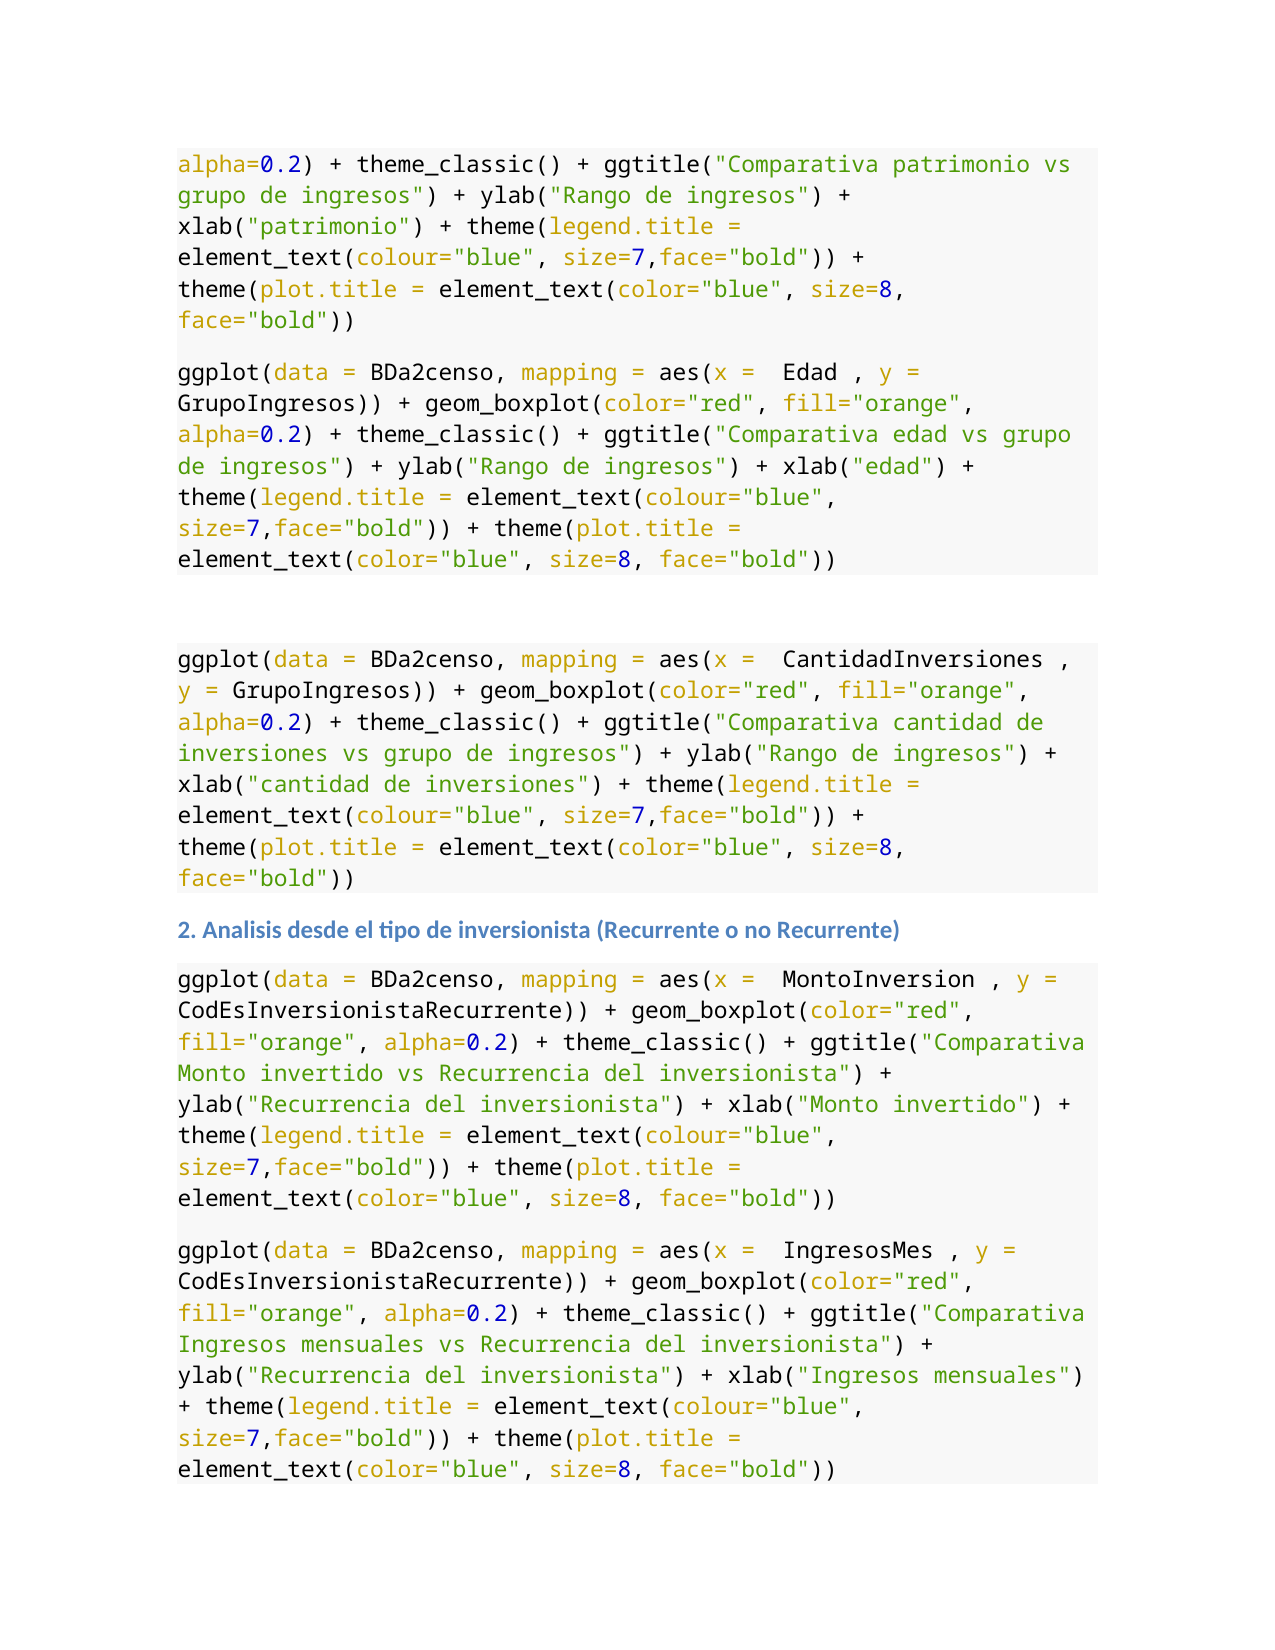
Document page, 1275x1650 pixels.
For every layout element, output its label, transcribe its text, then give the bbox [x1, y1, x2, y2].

text ggplot(data = BDa2censo, mapping = aes(x = Edad , y = GrupoIngresos)) + geom_boxplot(color="red", fill="orange", alpha=0.2) + theme_classic() + ggtitle("Comparativa edad vs grupo de ingresos") + ylab("Rango de ingresos") + xlab("edad") + theme(legend.title = element_text(colour="blue", size=7,face="bold")) + theme(plot.title = element_text(color="blue", size=8, face="bold")) [177, 356, 1098, 575]
text ggplot(data = BDa2censo, mapping = aes(x = MontoInversion , y = CodEsInversionistaRecurrente)) + geom_boxplot(color="red", fill="orange", alpha=0.2) + theme_classic() + ggtitle("Comparativa Monto invertido vs Recurrencia del inversionista") + ylab("Recurrencia del inversionista") + xlab("Monto invertido") + theme(legend.title = element_text(colour="blue", size=7,face="bold")) + theme(plot.title = element_text(color="blue", size=8, face="bold")) [741, 963, 1098, 1213]
text ggplot(data = BDa2censo, mapping = aes(x = CantidadInversiones , y = GrupoIngresos)) + geom_boxplot(color="red", fill="orange", alpha=0.2) + theme_classic() + ggtitle("Comparativa cantidad de inversiones vs grupo de ingresos") + ylab("Rango de ingresos") + xlab("cantidad de inversiones") + theme(legend.title = element_text(colour="blue", size=7,face="bold")) + theme(plot.title = element_text(color="blue", size=8, face="bold")) [356, 643, 1098, 893]
text 2. Analisis desde el tipo de inversionista (Recurrente o no Recurrente) [177, 914, 1098, 944]
text ggplot(data = BDa2censo, mapping = aes(x = IngresosMes , y = CodEsInversionistaRecurrente)) + geom_boxplot(color="red", fill="orange", alpha=0.2) + theme_classic() + ggtitle("Comparativa Ingresos mensuales vs Recurrencia del inversionista") + ylab("Recurrencia del inversionista") + xlab("Ingresos mensuales") + theme(legend.title = element_text(colour="blue", size=7,face="bold")) + theme(plot.title = element_text(color="blue", size=8, face="bold")) [741, 1234, 1098, 1484]
